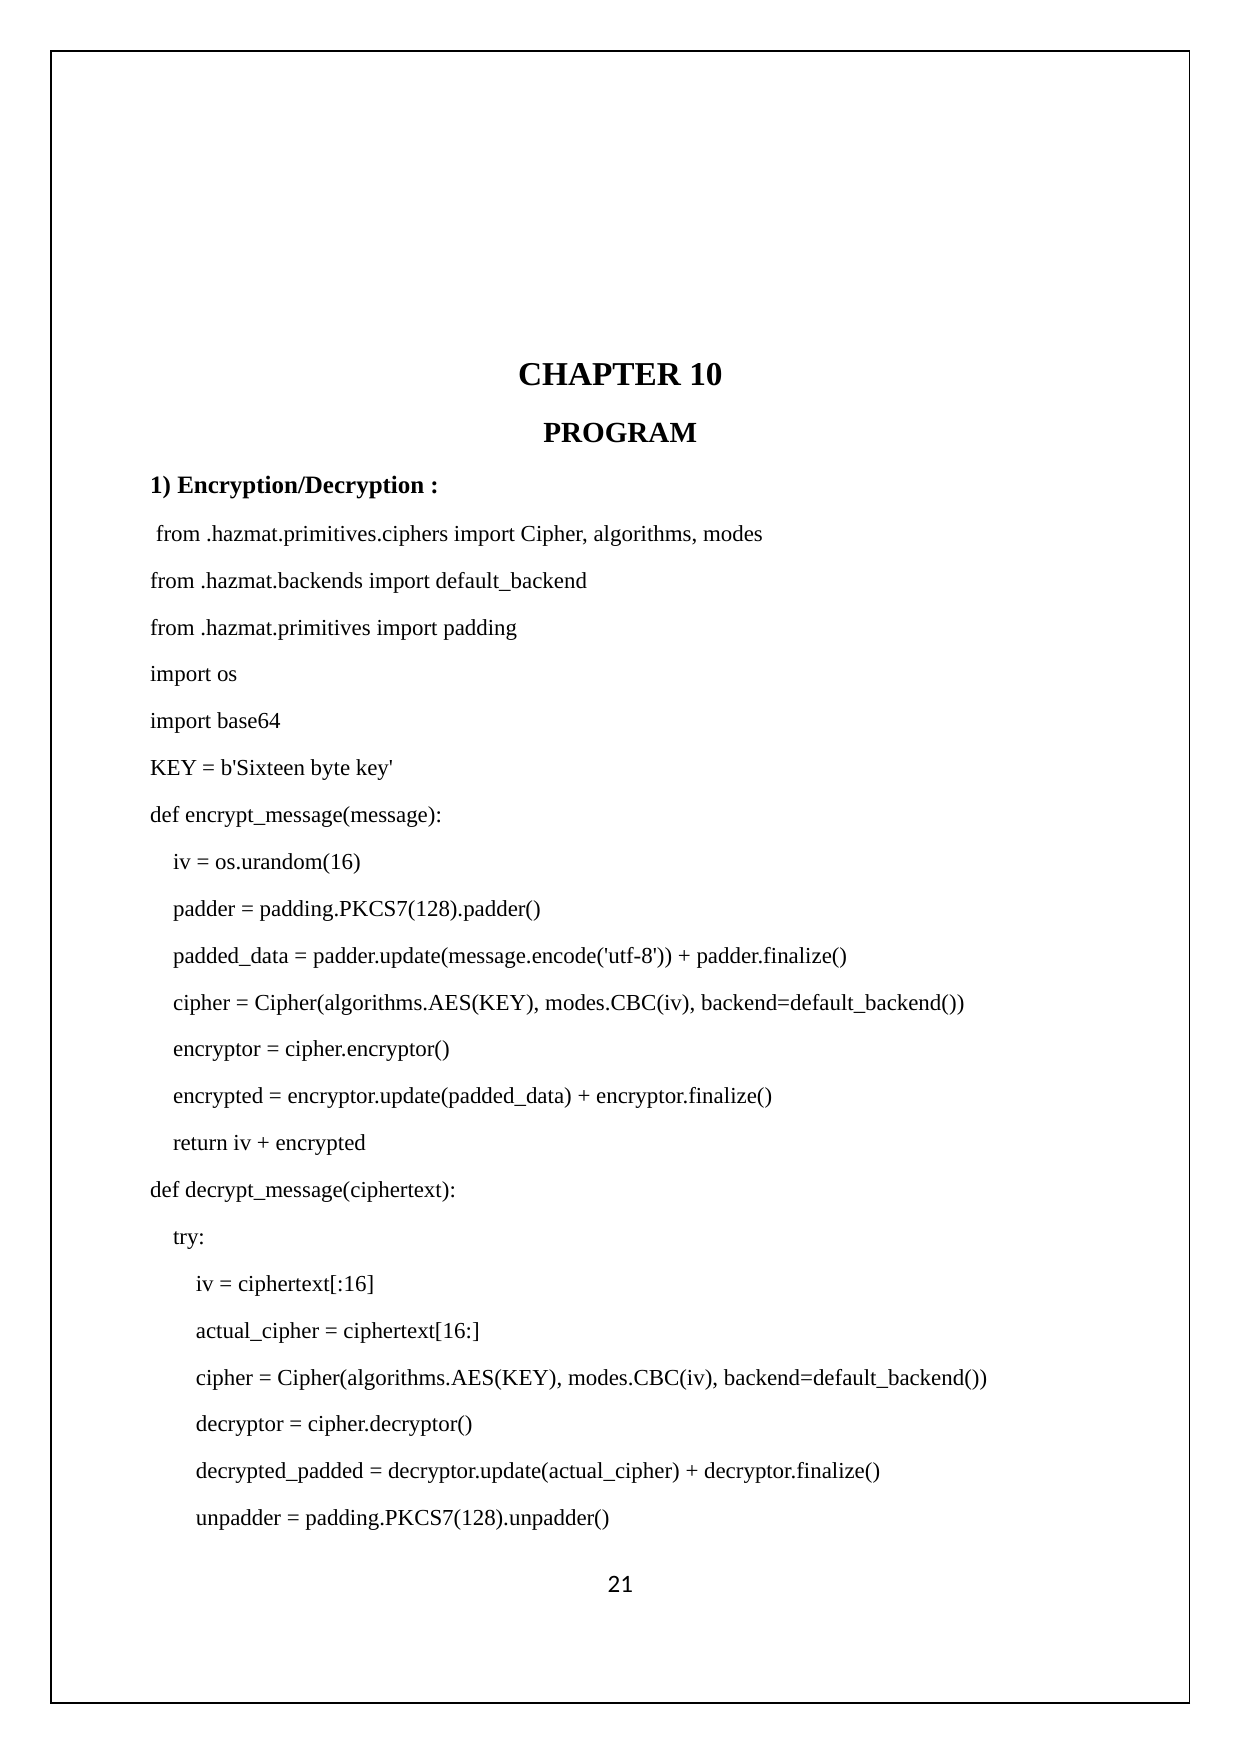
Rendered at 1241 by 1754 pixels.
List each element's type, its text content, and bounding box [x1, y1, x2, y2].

text from .hazmat.primitives.ciphers import Cipher, algorithms, modes [150, 520, 1090, 546]
text from .hazmat.backends import default_backend [150, 567, 1090, 593]
text encryptor = cipher.encryptor() [150, 1036, 1090, 1062]
text decryptor = cipher.decryptor() [150, 1411, 1090, 1437]
text def encrypt_message(message): [150, 801, 1090, 827]
text cipher = Cipher(algorithms.AES(KEY), modes.CBC(iv), backend=default_backend()) [150, 989, 1090, 1015]
text PROGRAM [150, 415, 1090, 448]
text iv = ciphertext[:16] [150, 1270, 1090, 1296]
text KEY = b'Sixteen byte key' [150, 754, 1090, 781]
text unpadder = padding.PKCS7(128).unpadder() [150, 1504, 1090, 1531]
text padder = padding.PKCS7(128).padder() [150, 895, 1090, 921]
text iv = os.urandom(16) [150, 848, 1090, 874]
text actual_cipher = ciphertext[16:] [150, 1317, 1090, 1343]
text def decrypt_message(ciphertext): [150, 1176, 1090, 1202]
text cipher = Cipher(algorithms.AES(KEY), modes.CBC(iv), backend=default_backend()) [150, 1364, 1090, 1390]
text 1) Encryption/Decryption : [150, 470, 1090, 499]
text import os [150, 661, 1090, 687]
text decrypted_padded = decryptor.update(actual_cipher) + decryptor.finalize() [150, 1457, 1090, 1484]
text CHAPTER 10 [150, 354, 1090, 393]
text import base64 [150, 707, 1090, 734]
text return iv + encrypted [150, 1129, 1090, 1156]
text encrypted = encryptor.update(padded_data) + encryptor.finalize() [150, 1082, 1090, 1109]
text from .hazmat.primitives import padding [150, 614, 1090, 640]
text padded_data = padder.update(message.encode('utf-8')) + padder.finalize() [150, 942, 1090, 968]
text try: [150, 1223, 1090, 1249]
